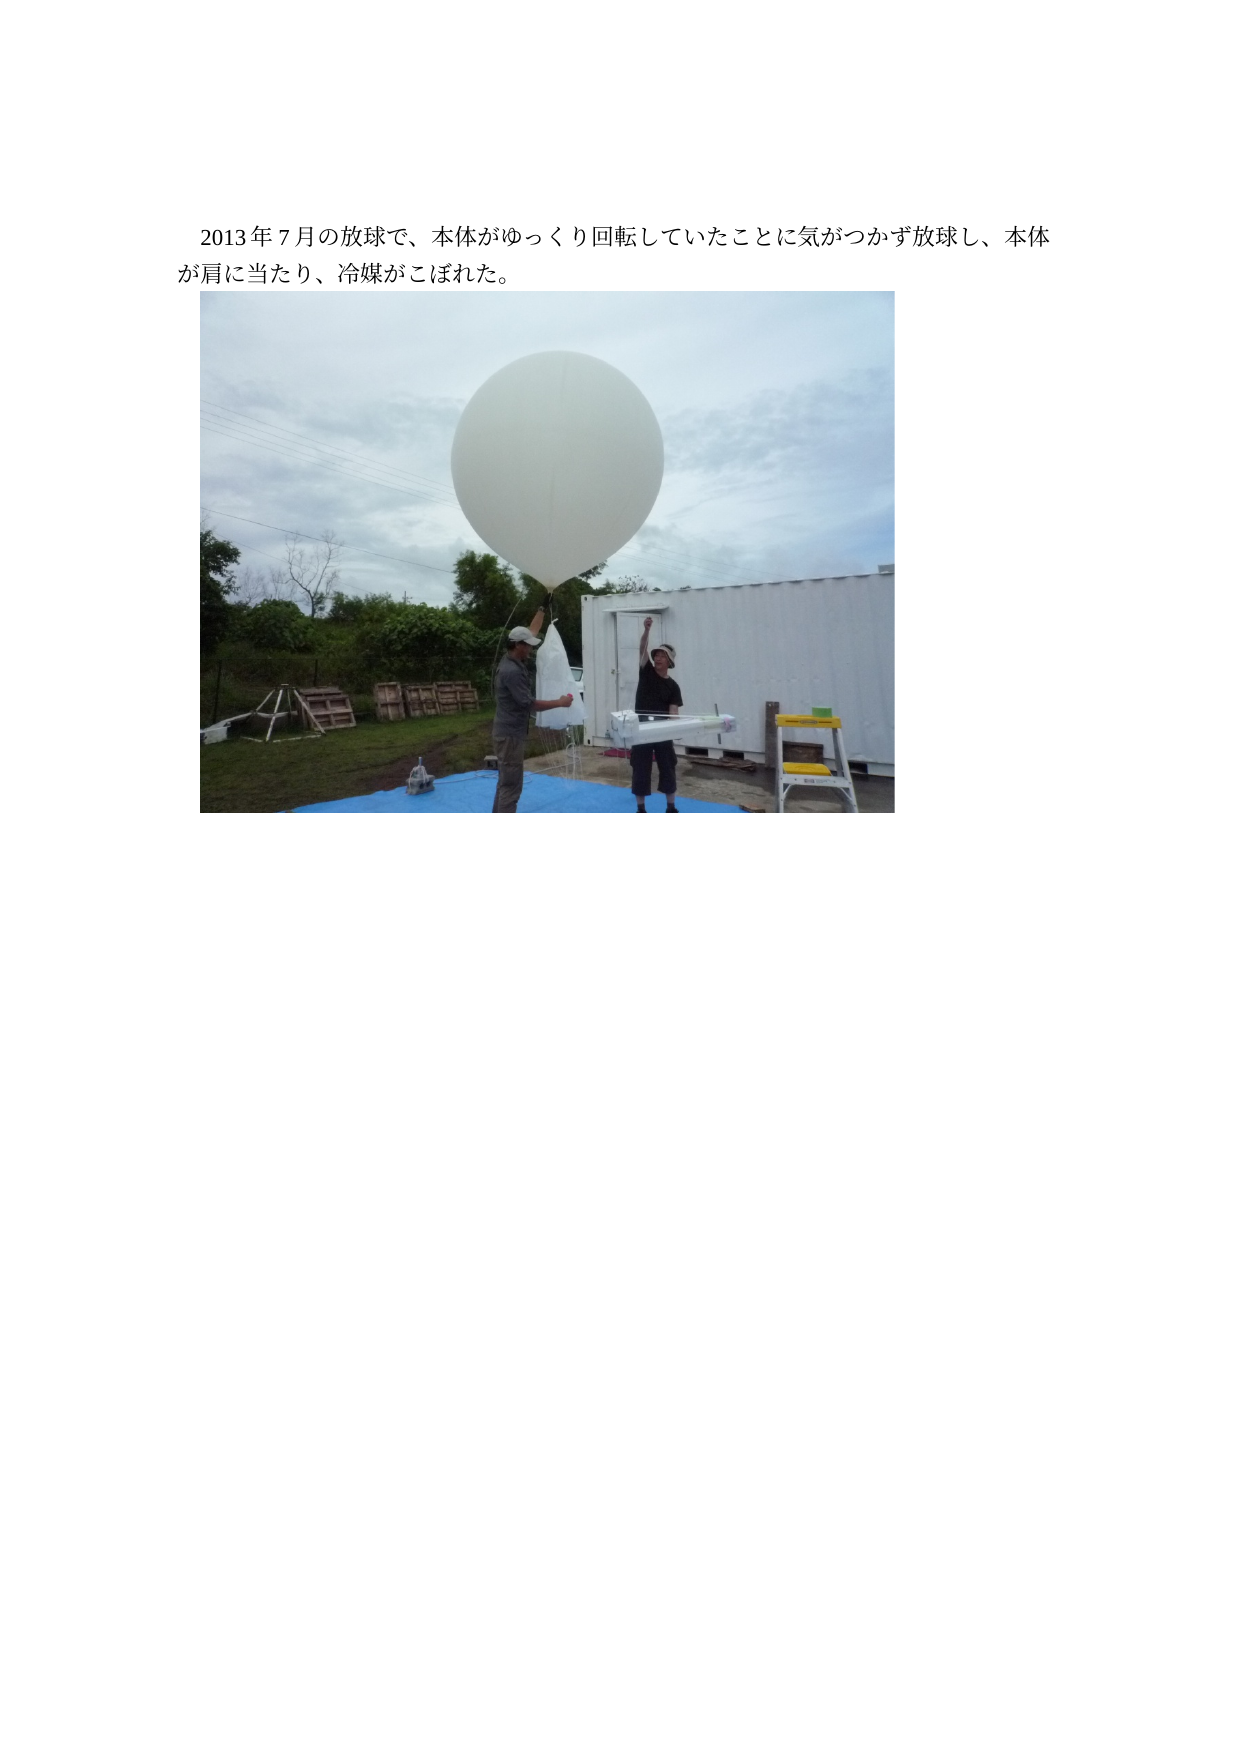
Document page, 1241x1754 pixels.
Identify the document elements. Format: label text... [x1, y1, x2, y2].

text 2013年7月の放球で、本体がゆっくり回転していたことに気がつかず放球し、本体が肩に当たり、冷媒がこぼれた。 [177, 217, 1063, 292]
picture [200, 291, 895, 813]
